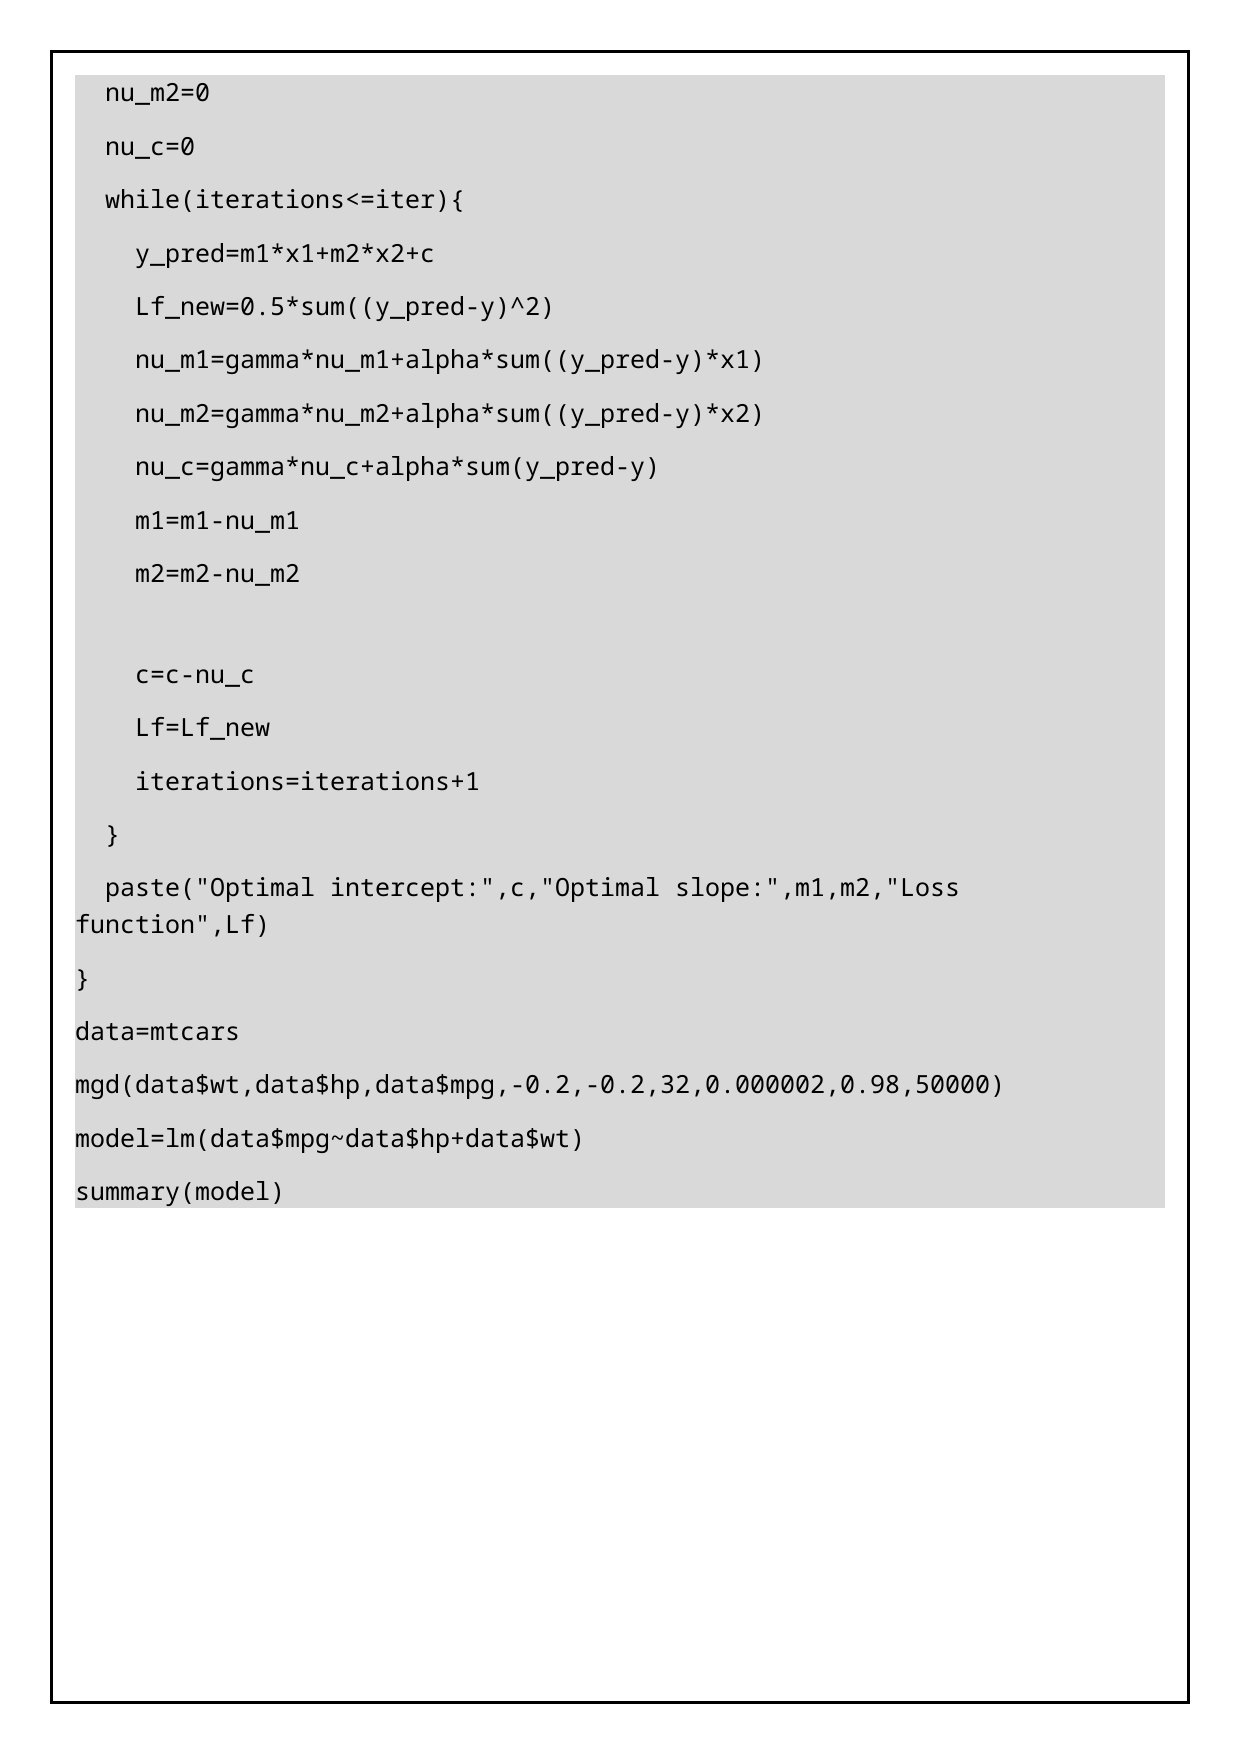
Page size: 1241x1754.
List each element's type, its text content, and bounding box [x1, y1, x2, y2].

text model=lm(data$mpg~data$hp+data$wt) [75, 1121, 1165, 1154]
text nu_m2=0 [75, 75, 1165, 109]
text data=mtcars [75, 1014, 1165, 1048]
text } [75, 817, 1165, 851]
text iterations=iterations+1 [75, 763, 1165, 797]
text mgd(data$wt,data$hp,data$mpg,-0.2,-0.2,32,0.000002,0.98,50000) [75, 1067, 1165, 1101]
text Lf_new=0.5*sum((y_pred-y)^2) [75, 289, 1165, 323]
text } [75, 960, 1165, 994]
text nu_c=gamma*nu_c+alpha*sum(y_pred-y) [75, 449, 1165, 483]
text m2=m2-nu_m2 [75, 556, 1165, 590]
text nu_m2=gamma*nu_m2+alpha*sum((y_pred-y)*x2) [75, 396, 1165, 430]
text Lf=Lf_new [75, 710, 1165, 744]
text while(iterations<=iter){ [75, 182, 1165, 216]
text nu_c=0 [75, 128, 1165, 162]
text summary(model) [75, 1174, 1165, 1208]
text paste("Optimal intercept:",c,"Optimal slope:",m1,m2,"Loss function",Lf) [75, 870, 1165, 941]
text c=c-nu_c [75, 656, 1165, 690]
text m1=m1-nu_m1 [75, 502, 1165, 537]
text nu_m1=gamma*nu_m1+alpha*sum((y_pred-y)*x1) [75, 342, 1165, 376]
text y_pred=m1*x1+m2*x2+c [75, 235, 1165, 269]
